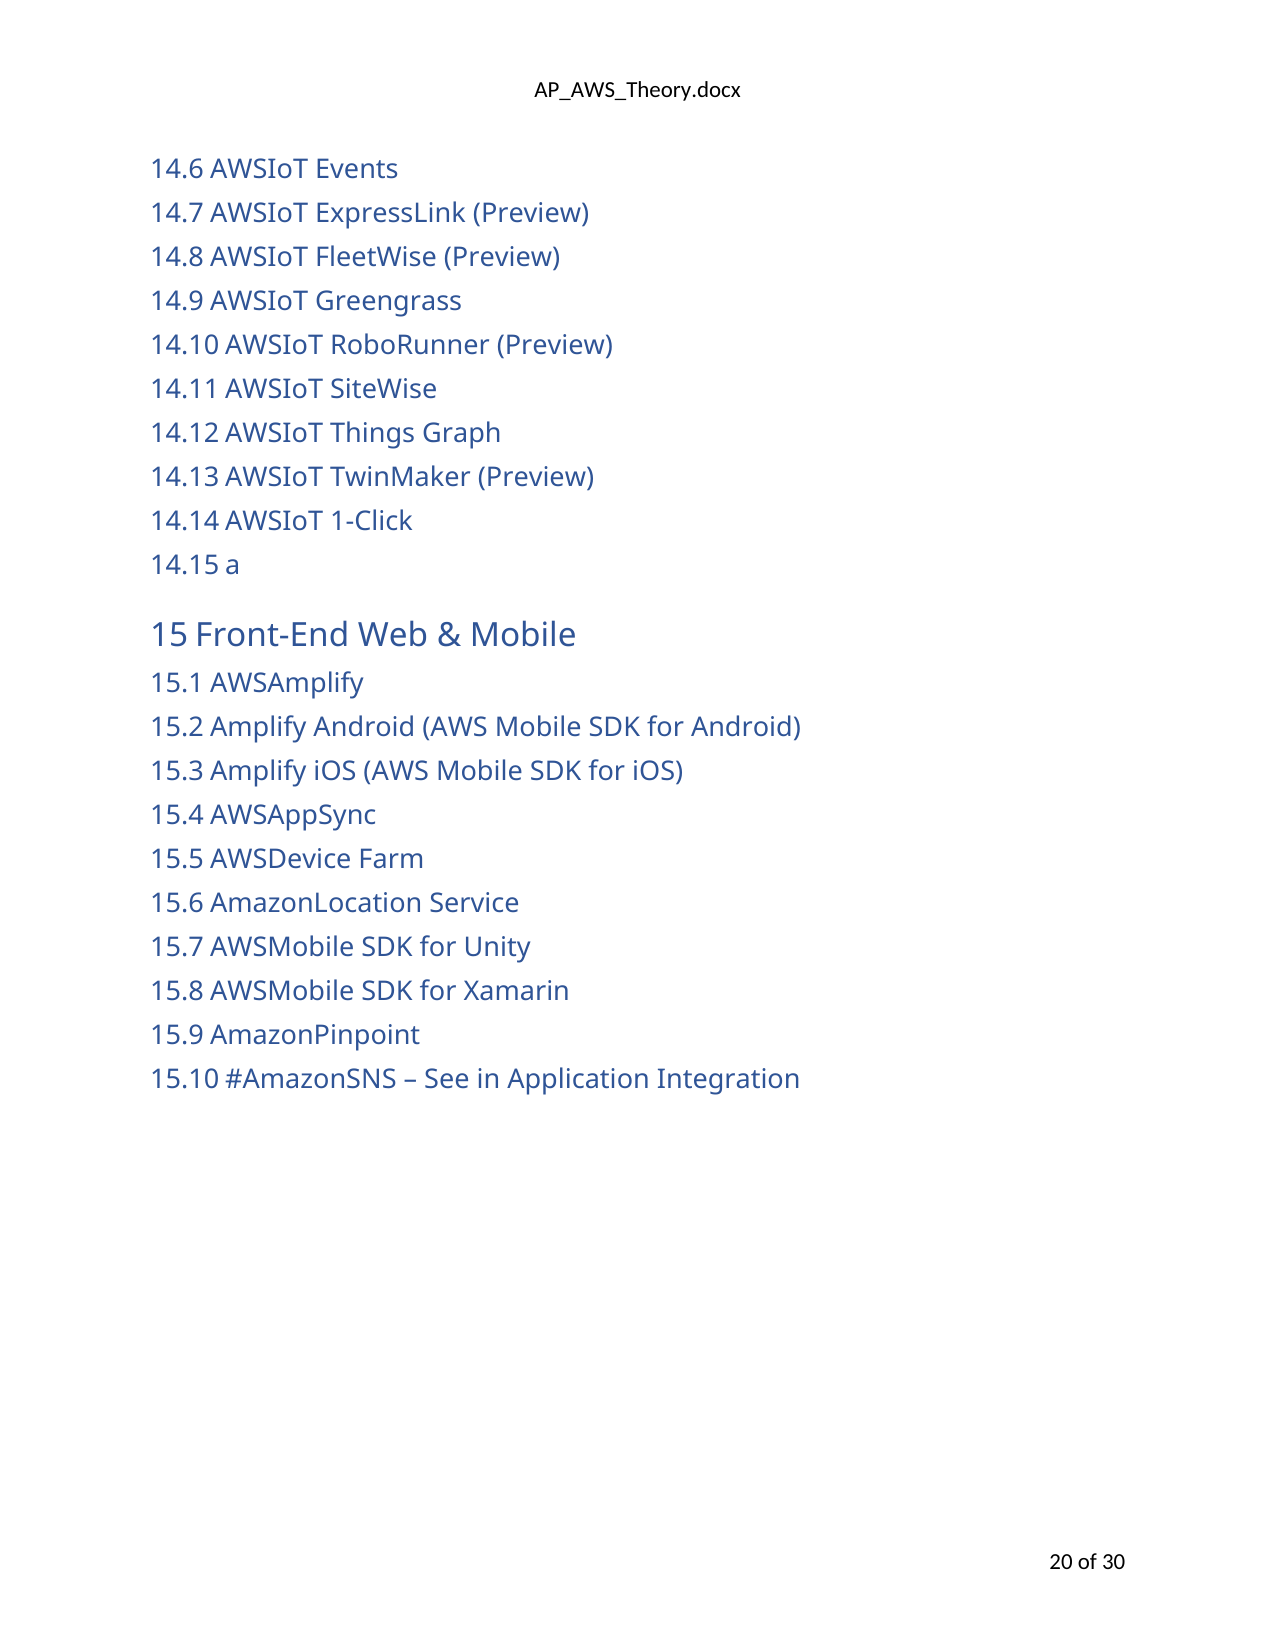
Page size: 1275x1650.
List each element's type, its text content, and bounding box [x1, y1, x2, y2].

subtitle Amplify iOS (AWS Mobile SDK for iOS) [150, 751, 1125, 788]
subtitle #AmazonSNS – See in Application Integration [150, 1059, 1125, 1096]
subtitle AWSIoT FleetWise (Preview) [150, 238, 1125, 275]
subtitle a [150, 546, 1125, 582]
subtitle AmazonPinpoint [150, 1015, 1125, 1052]
subtitle AWSIoT 1-Click [150, 502, 1125, 538]
subtitle AWSIoT TwinMaker (Preview) [150, 458, 1125, 494]
subtitle Front-End Web & Mobile [150, 610, 1125, 656]
subtitle AWSIoT Greengrass [150, 282, 1125, 319]
subtitle AWSAmplify [150, 663, 1125, 700]
subtitle AWSMobile SDK for Unity [150, 927, 1125, 964]
subtitle AWSAppSync [150, 795, 1125, 832]
subtitle AWSIoT Events [150, 150, 1125, 187]
subtitle AWSIoT Things Graph [150, 414, 1125, 451]
subtitle AWSIoT ExpressLink (Preview) [150, 194, 1125, 231]
subtitle AmazonLocation Service [150, 883, 1125, 920]
subtitle AWSMobile SDK for Xamarin [150, 971, 1125, 1008]
subtitle AWSIoT RoboRunner (Preview) [150, 326, 1125, 363]
subtitle Amplify Android (AWS Mobile SDK for Android) [150, 707, 1125, 744]
subtitle AWSDevice Farm [150, 839, 1125, 876]
subtitle AWSIoT SiteWise [150, 370, 1125, 407]
